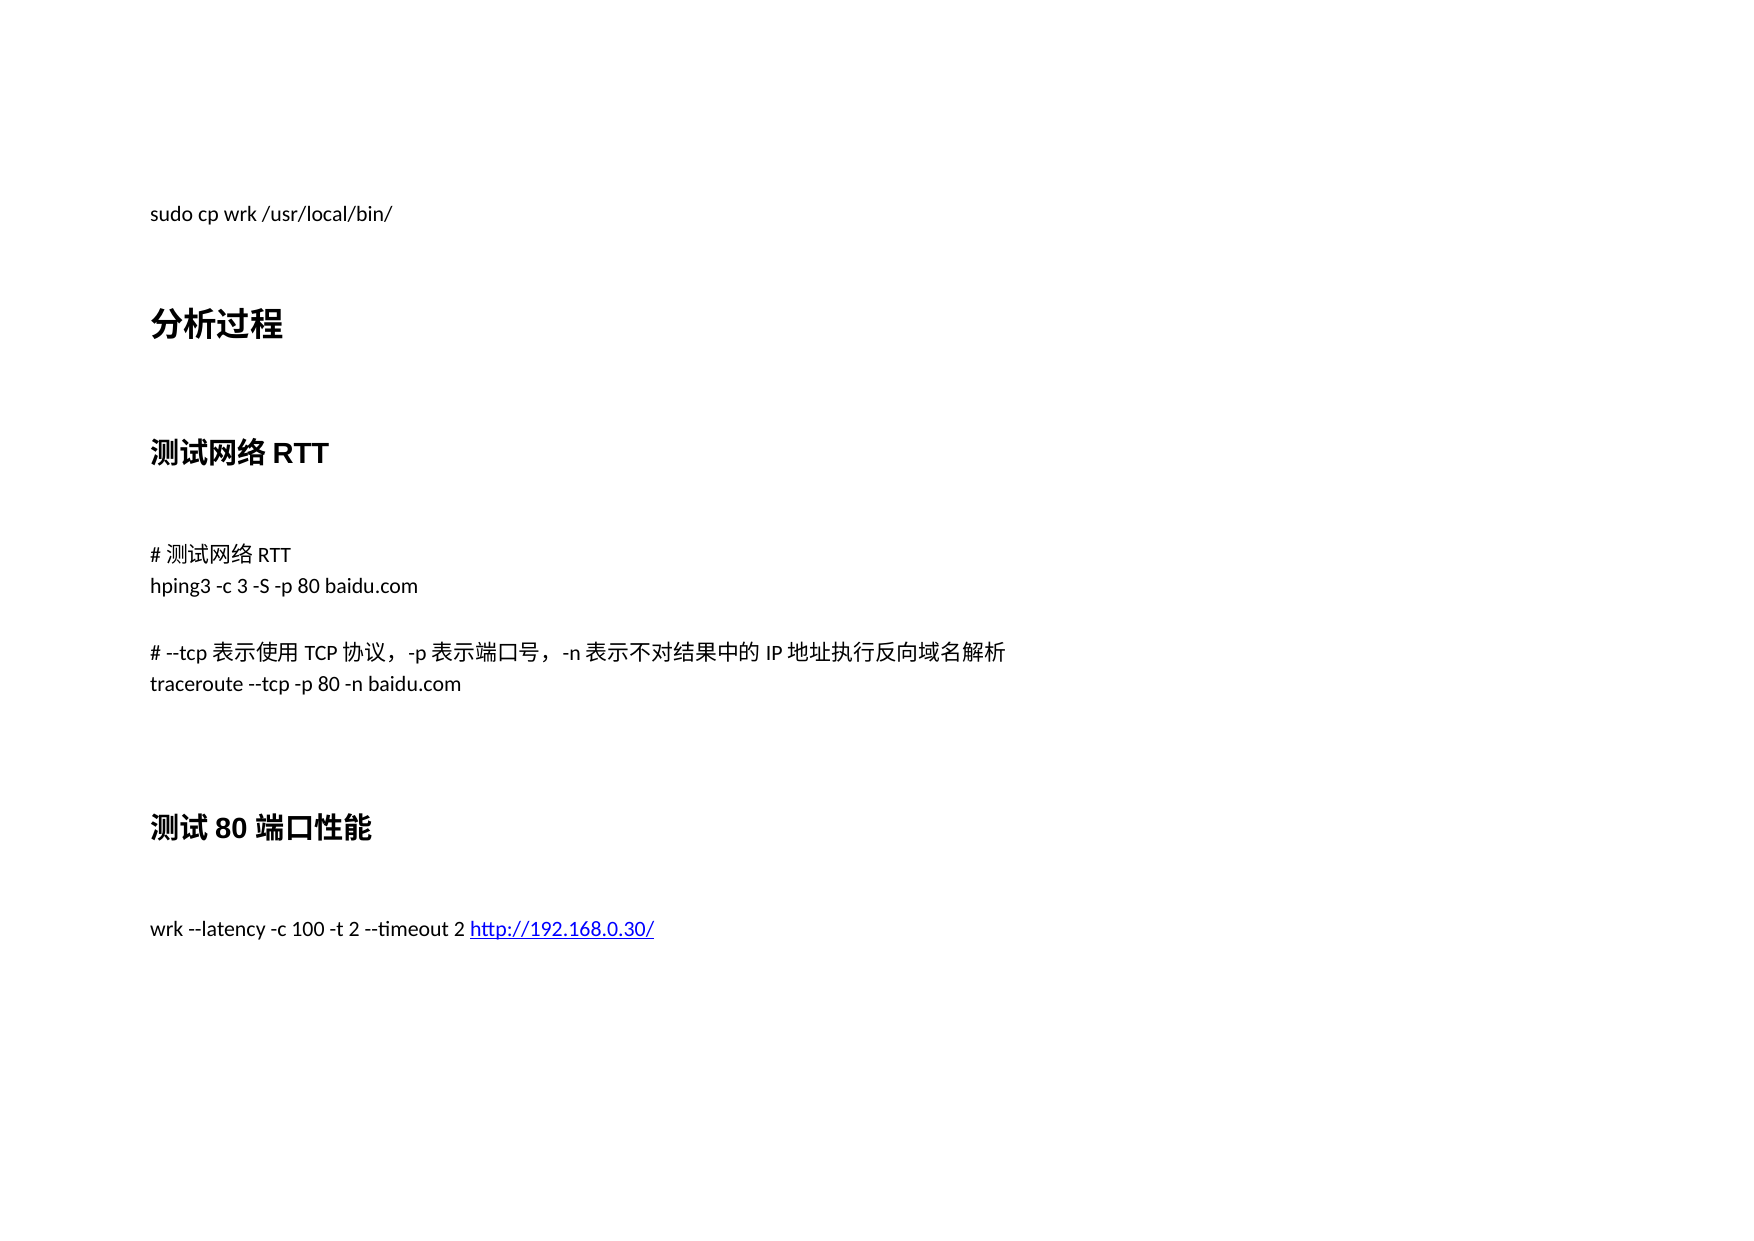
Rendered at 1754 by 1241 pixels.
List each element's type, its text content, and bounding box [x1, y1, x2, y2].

subtitle 测试 80 端口性能 [150, 794, 1604, 859]
text hping3 -c 3 -S -p 80 baidu.com [150, 569, 1604, 602]
text traceroute --tcp -p 80 -n baidu.com [150, 667, 1604, 699]
text # 测试网络RTT [150, 537, 1604, 569]
subtitle 分析过程 [150, 290, 1604, 355]
text wrk --latency -c 100 -t 2 --timeout 2 http://192.168.0.30/ [150, 912, 1604, 944]
text sudo cp wrk /usr/local/bin/ [150, 198, 1604, 230]
text # --tcp 表示使用 TCP 协议，-p 表示端口号，-n 表示不对结果中的 IP 地址执行反向域名解析 [150, 634, 1604, 667]
subtitle 测试网络RTT [150, 418, 1604, 483]
